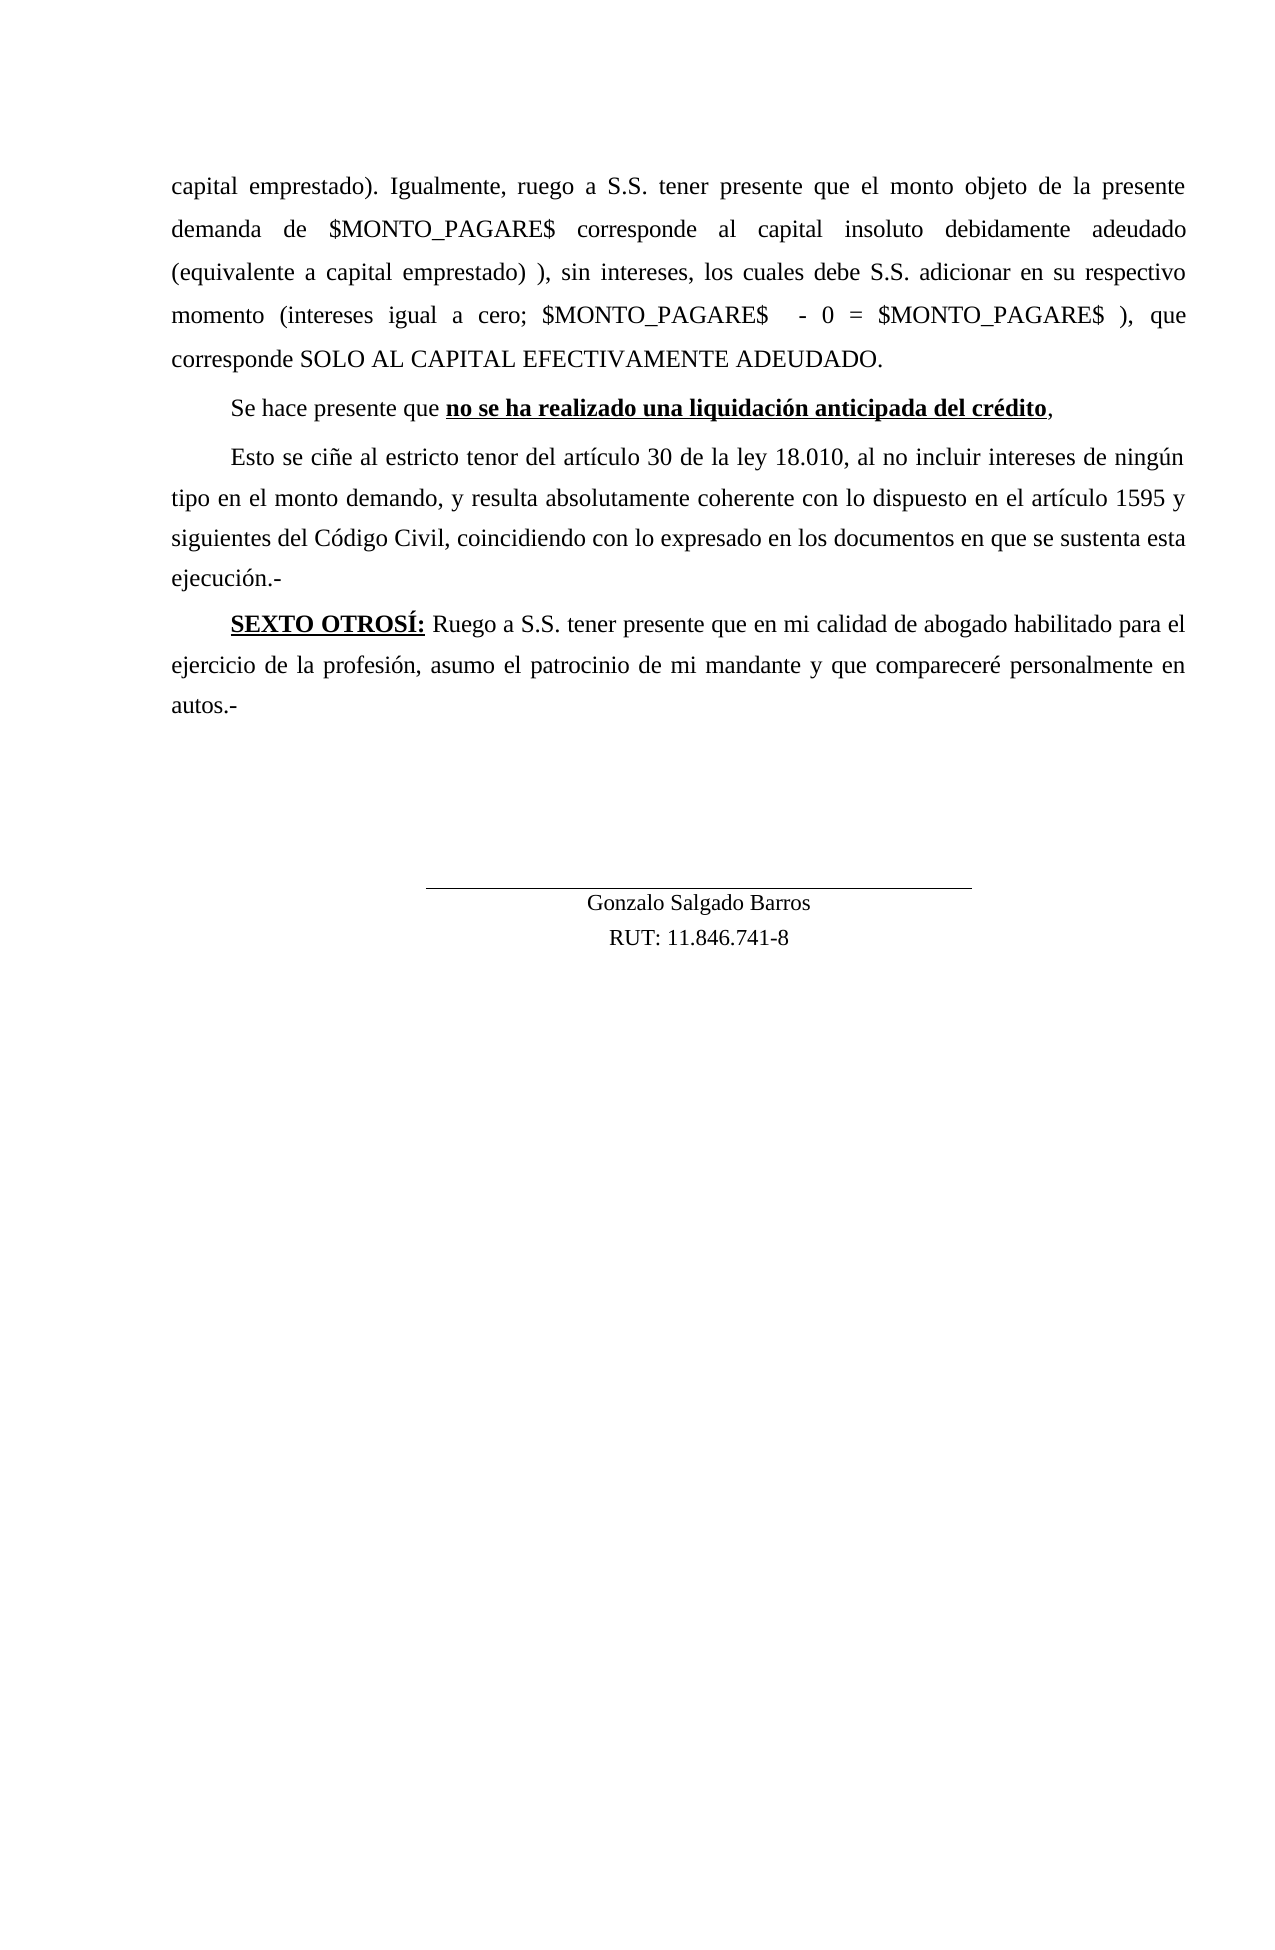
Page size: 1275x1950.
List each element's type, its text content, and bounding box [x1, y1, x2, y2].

text SEXTO OTROSÍ: Ruego a S.S. tener presente que en mi calidad de abogado habilitado para el ejercicio de la profesión, asumo el patrocinio de mi mandante y que compareceré personalmente en autos.- [171, 609, 1186, 719]
text Esto se ciñe al estricto tenor del artículo 30 de la ley 18.010, al no incluir intereses de ningún tipo en el monto demando, y resulta absolutamente coherente con lo dispuesto en el artículo 1595 y siguientes del Código Civil, coincidiendo con lo expresado en los documentos en que se sustenta esta ejecución.- [171, 442, 1186, 592]
text Se hace presente que no se ha realizado una liquidación anticipada del crédito, [171, 393, 1186, 422]
table_header Gonzalo Salgado Barros [426, 889, 972, 924]
table_cell RUT: 11.846.741-8 [426, 924, 972, 967]
